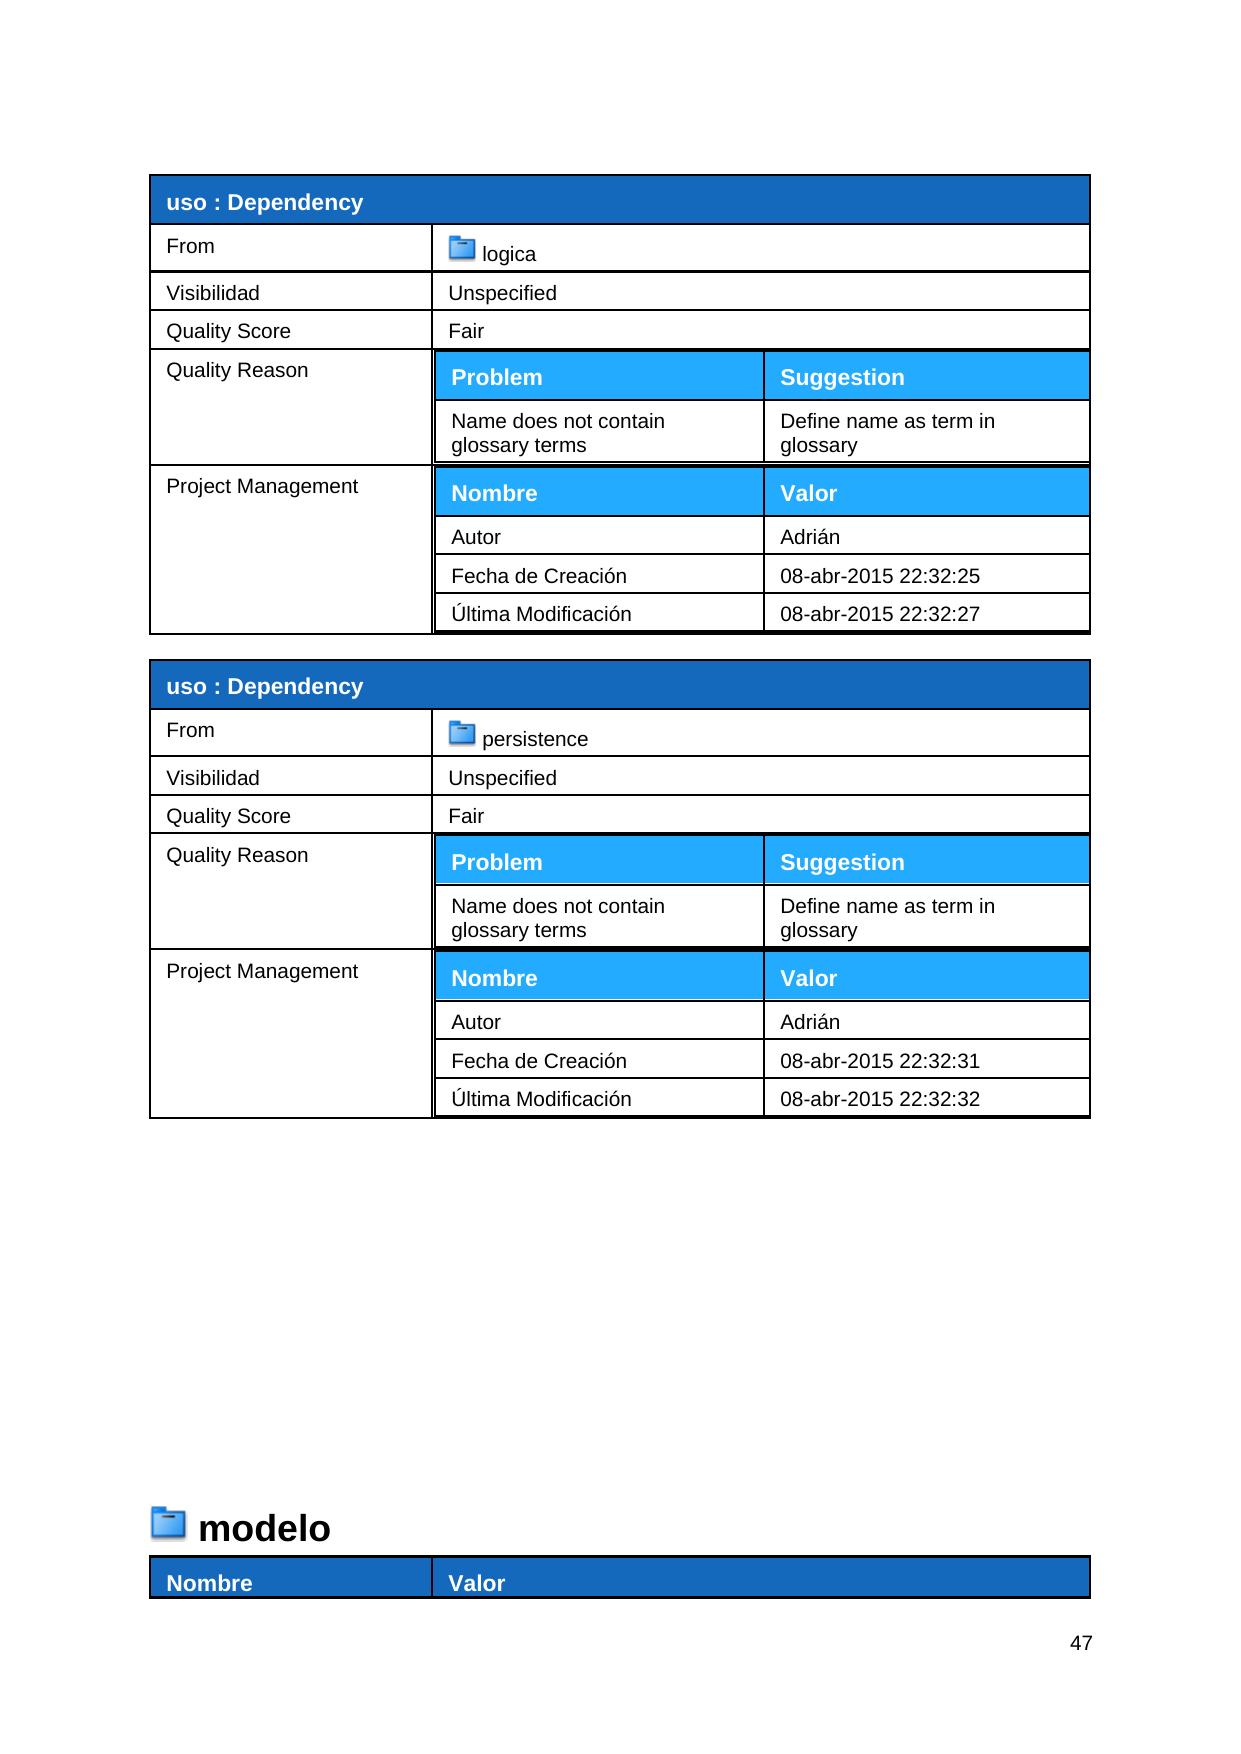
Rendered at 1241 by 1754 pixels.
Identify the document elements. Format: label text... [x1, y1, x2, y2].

table_cell [436, 517, 763, 553]
table_cell Quality Score [151, 796, 431, 832]
table_cell [436, 555, 763, 592]
table_cell Quality Score [151, 311, 431, 347]
table_cell [765, 555, 1089, 592]
table_cell Visibilidad [151, 757, 431, 793]
table_cell [765, 1002, 1089, 1038]
table_cell [765, 1040, 1089, 1077]
table_cell [436, 401, 763, 461]
table_cell Project Management [151, 950, 431, 1117]
table_cell From [151, 225, 431, 270]
table_header Valor [433, 1558, 1089, 1596]
table_cell Fair [433, 311, 1089, 347]
table_cell [436, 1040, 763, 1077]
table_cell Quality Reason [151, 350, 431, 463]
table_cell [436, 1079, 763, 1115]
table_cell Unspecified [433, 757, 1089, 793]
table_cell Fair [433, 796, 1089, 832]
table_cell Visibilidad [151, 273, 431, 309]
table_cell persistence [433, 710, 1089, 755]
table_cell [436, 594, 763, 630]
table_cell [765, 517, 1089, 553]
table_cell logica [433, 225, 1089, 270]
table_cell [436, 886, 763, 946]
table_cell [436, 1002, 763, 1038]
subtitle modelo [150, 1504, 1093, 1549]
table_cell Unspecified [433, 273, 1089, 309]
picture [150, 1503, 188, 1542]
picture [448, 718, 477, 747]
table_header uso : Dependency [151, 661, 1089, 708]
table_cell [765, 1079, 1089, 1115]
table_cell Project Management [151, 466, 431, 633]
table_cell [765, 401, 1089, 461]
table_header Nombre [151, 1558, 431, 1596]
table_header uso : Dependency [151, 176, 1089, 223]
table_cell [765, 886, 1089, 946]
table_cell From [151, 710, 431, 755]
table_cell [765, 594, 1089, 630]
picture [448, 233, 477, 262]
table_cell Quality Reason [151, 834, 431, 948]
